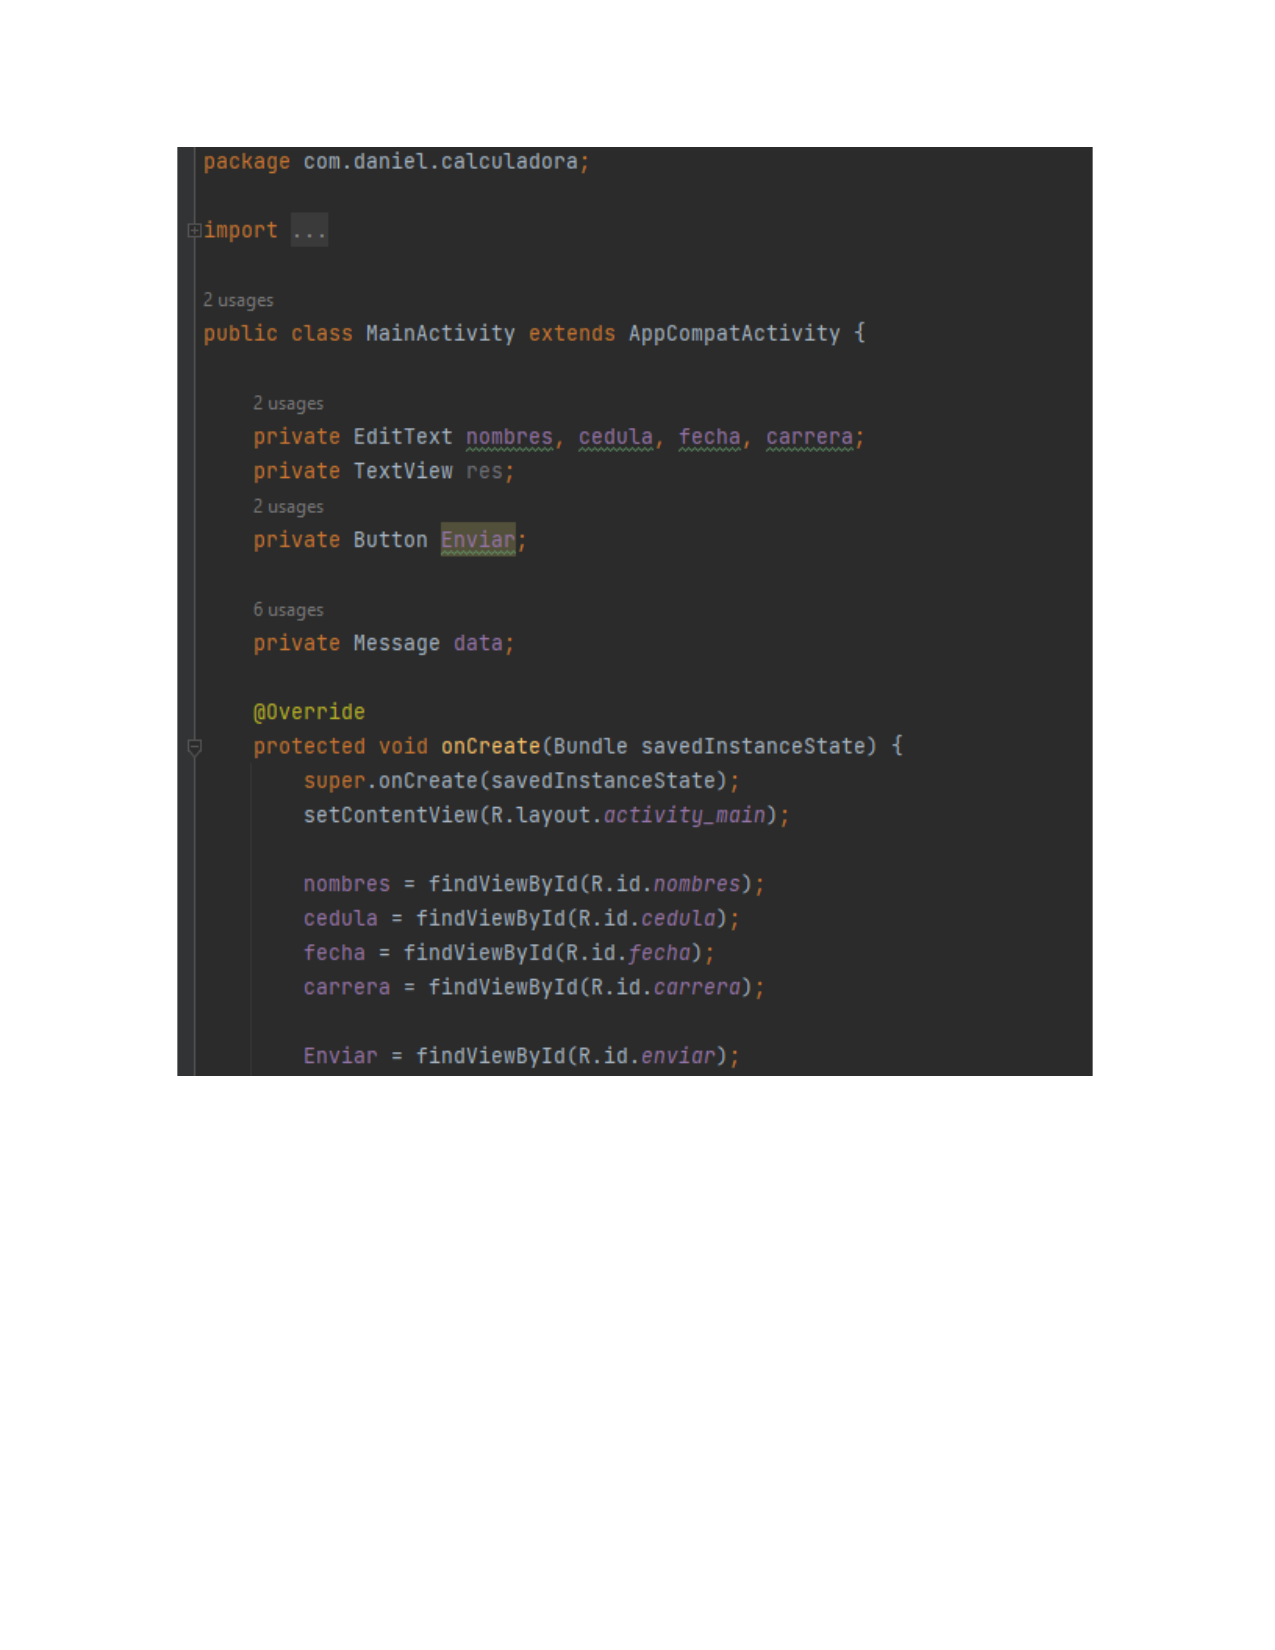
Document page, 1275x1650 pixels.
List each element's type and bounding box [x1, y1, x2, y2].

picture [177, 147, 1093, 1076]
